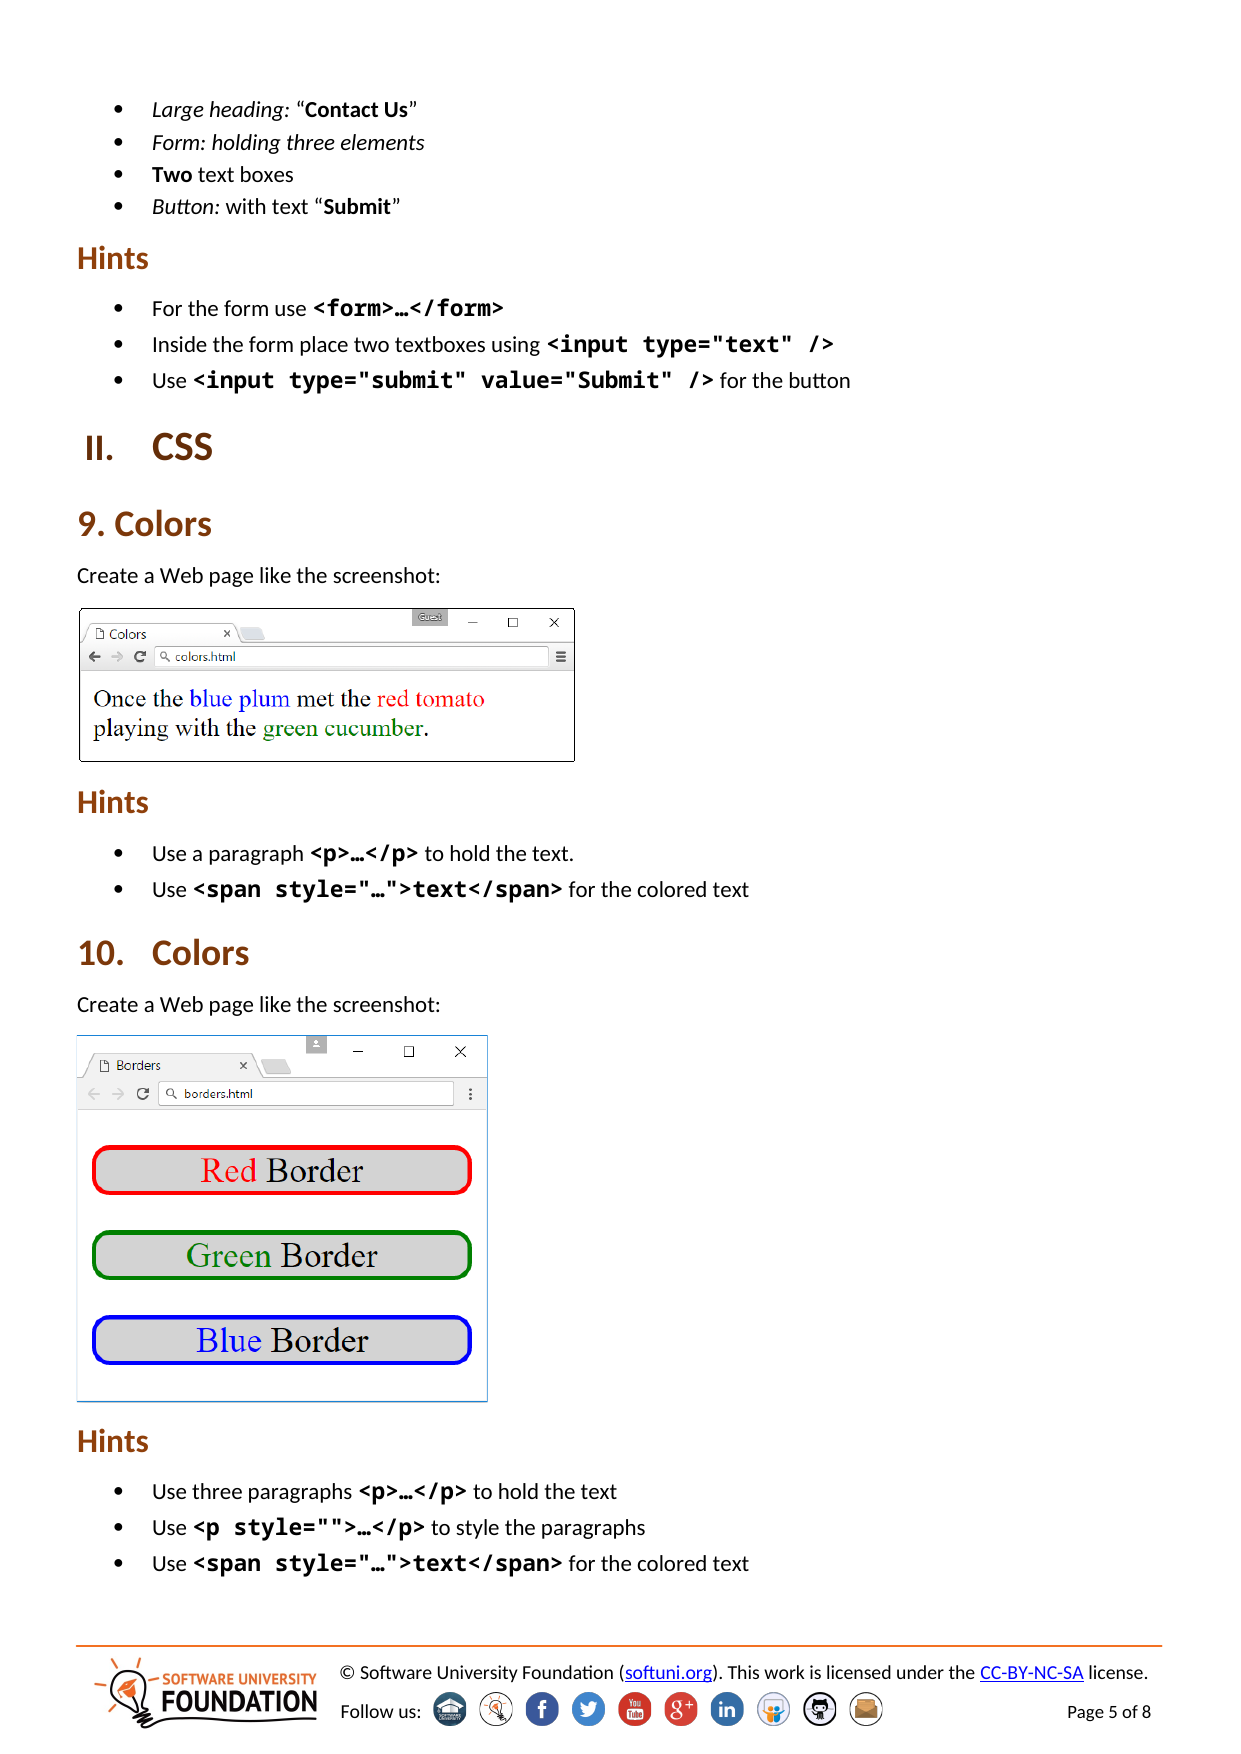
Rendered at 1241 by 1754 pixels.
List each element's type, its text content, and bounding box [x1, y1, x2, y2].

subtitle CSS [114, 420, 1163, 471]
picture [79, 609, 575, 761]
picture [76, 1035, 488, 1403]
list Use three paragraphs <p>…</p> to hold the text [114, 1475, 1163, 1506]
list Two text boxes [114, 160, 1163, 188]
picture [803, 1692, 837, 1726]
list For the form use <form>…</form> [114, 292, 1163, 323]
text Create a Web page like the screenshot: [77, 561, 1163, 589]
text Create a Web page like the screenshot: [77, 990, 1163, 1018]
list Use <input type="submit" value="Submit" /> for the button [114, 364, 1163, 395]
subtitle Hints [77, 237, 1163, 277]
picture [849, 1692, 883, 1726]
list Inside the form place two textboxes using <input type="text" /> [114, 328, 1163, 359]
picture [433, 1692, 467, 1726]
list Use <span style="…">text</span> for the colored text [114, 1547, 1163, 1578]
subtitle Colors [77, 500, 1163, 546]
picture [710, 1692, 744, 1726]
list Large heading: “Contact Us” [114, 95, 1163, 123]
list Use a paragraph <p>…</p> to hold the text. [114, 837, 1163, 868]
subtitle Hints [77, 782, 1163, 822]
subtitle Hints [77, 1419, 1163, 1460]
list Form: holding three elements [114, 128, 1163, 156]
picture [757, 1692, 790, 1726]
subtitle Colors [77, 929, 1163, 975]
picture [93, 1656, 317, 1729]
list Use <span style="…">text</span> for the colored text [114, 873, 1163, 904]
picture [479, 1692, 513, 1726]
picture [572, 1692, 605, 1726]
picture [618, 1692, 652, 1726]
picture [525, 1692, 559, 1726]
picture [664, 1692, 698, 1726]
list Use <p style="">…</p> to style the paragraphs [114, 1511, 1163, 1542]
list Button: with text “Submit” [114, 192, 1163, 220]
